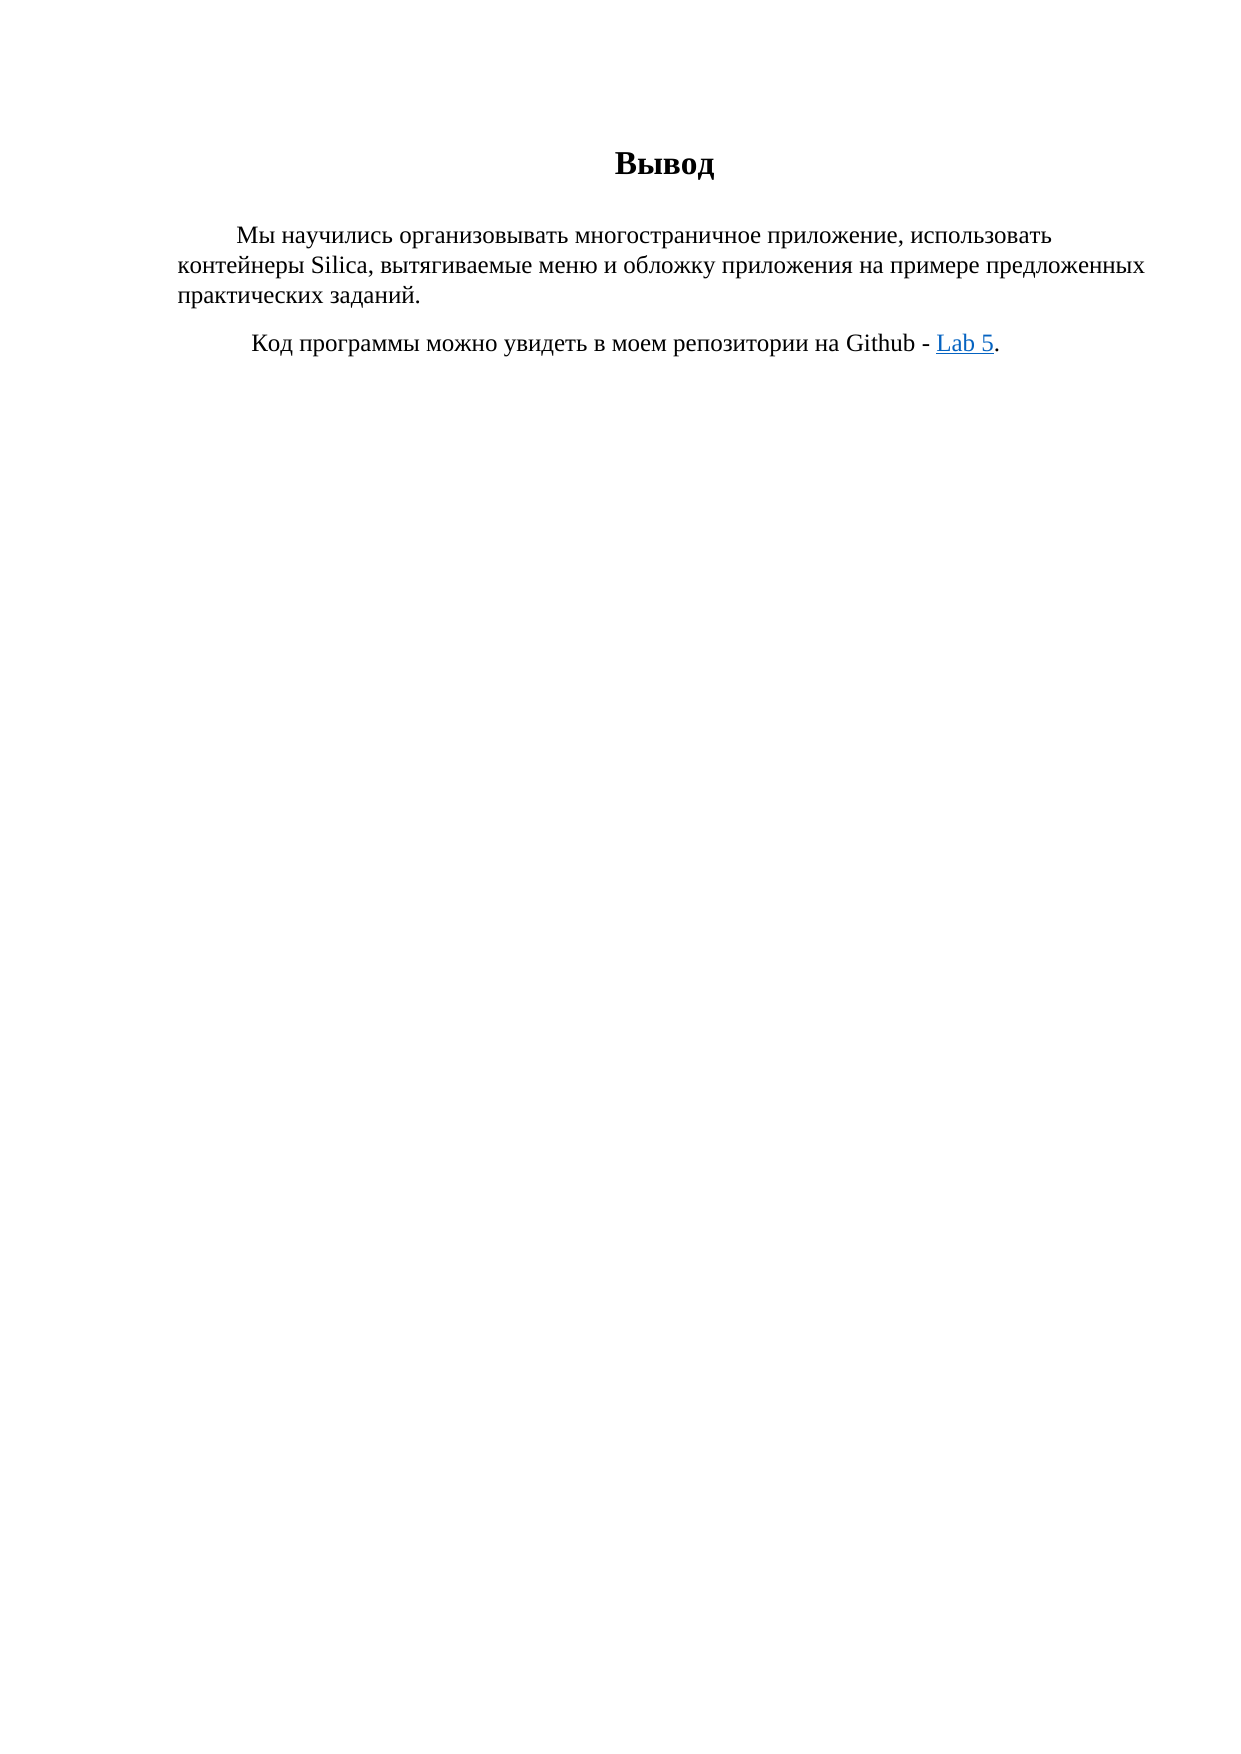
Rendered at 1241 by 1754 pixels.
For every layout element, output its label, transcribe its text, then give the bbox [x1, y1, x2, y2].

subtitle Вывод [177, 143, 1152, 181]
text Мы научились организовывать многостраничное приложение, использовать контейнеры Silica, вытягиваемые меню и обложку приложения на примере предложенных практических заданий. [177, 220, 1152, 309]
text Код программы можно увидеть в моем репозитории на Github - Lab 5. [177, 328, 1152, 356]
